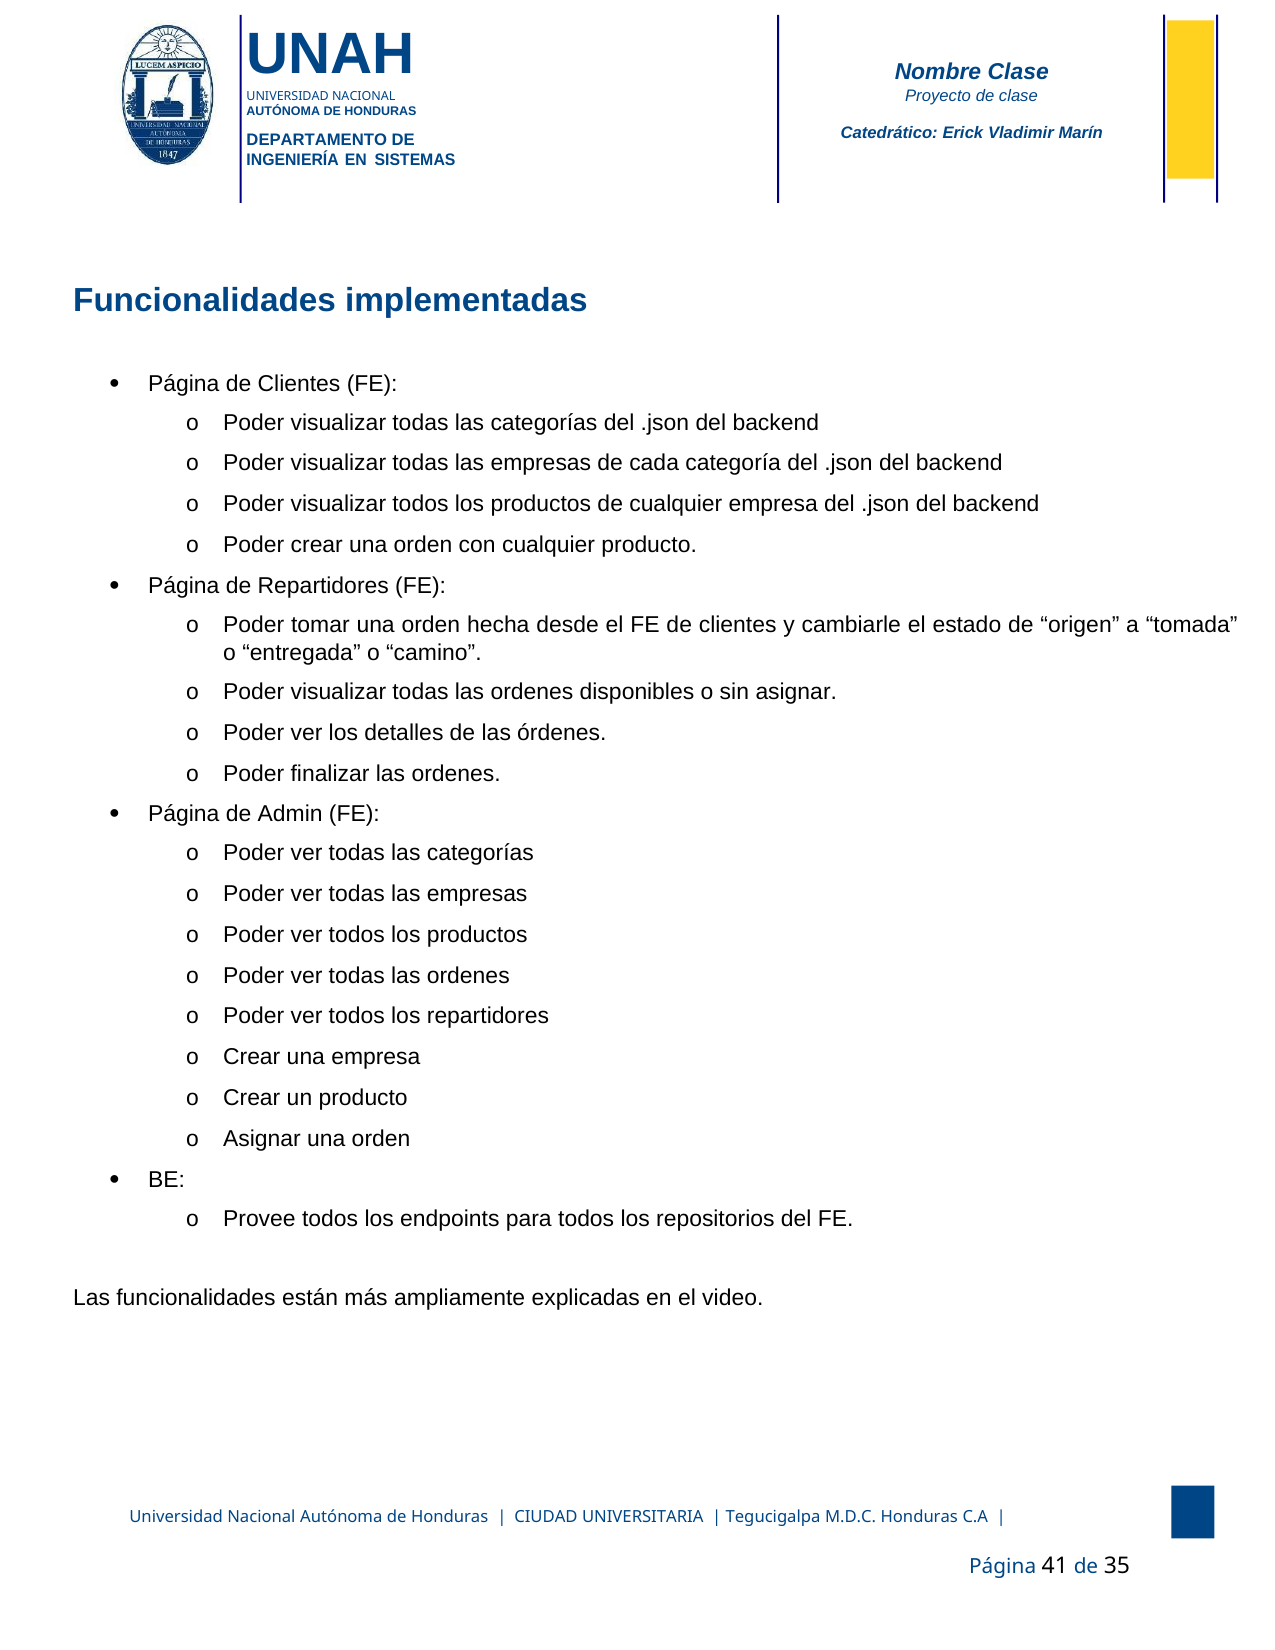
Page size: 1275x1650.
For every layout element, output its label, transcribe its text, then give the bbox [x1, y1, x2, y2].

list Poder crear una orden con cualquier producto. [185, 531, 1239, 559]
list Poder visualizar todas las ordenes disponibles o sin asignar. [185, 678, 1239, 706]
list Poder ver los detalles de las órdenes. [185, 719, 1239, 747]
list Provee todos los endpoints para todos los repositorios del FE. [185, 1205, 1239, 1233]
text Las funcionalidades están más ampliamente explicadas en el video. [73, 1284, 1239, 1311]
list Crear una empresa [185, 1043, 1239, 1072]
list BE: [110, 1166, 1239, 1192]
list Crear un producto [185, 1084, 1239, 1112]
list Poder visualizar todas las categorías del .json del backend [185, 408, 1239, 437]
list Poder visualizar todos los productos de cualquier empresa del .json del backend [185, 490, 1239, 518]
list Poder ver todas las categorías [185, 839, 1239, 867]
list Poder tomar una orden hecha desde el FE de clientes y cambiarle el estado de “origen” a “tomada” o “entregada” o “camino”. [185, 611, 1239, 665]
list Poder ver todos los productos [185, 921, 1239, 949]
picture [113, 20, 220, 166]
list Página de Repartidores (FE): [110, 572, 1239, 598]
list Poder ver todos los repartidores [185, 1002, 1239, 1031]
list Página de Clientes (FE): [110, 369, 1239, 396]
list Poder visualizar todas las empresas de cada categoría del .json del backend [185, 449, 1239, 478]
text Funcionalidades implementadas [73, 280, 1239, 318]
list Página de Admin (FE): [110, 800, 1239, 827]
list Asignar una orden [185, 1125, 1239, 1153]
list Poder ver todas las ordenes [185, 962, 1239, 990]
list Poder finalizar las ordenes. [185, 759, 1239, 788]
list Poder ver todas las empresas [185, 880, 1239, 908]
